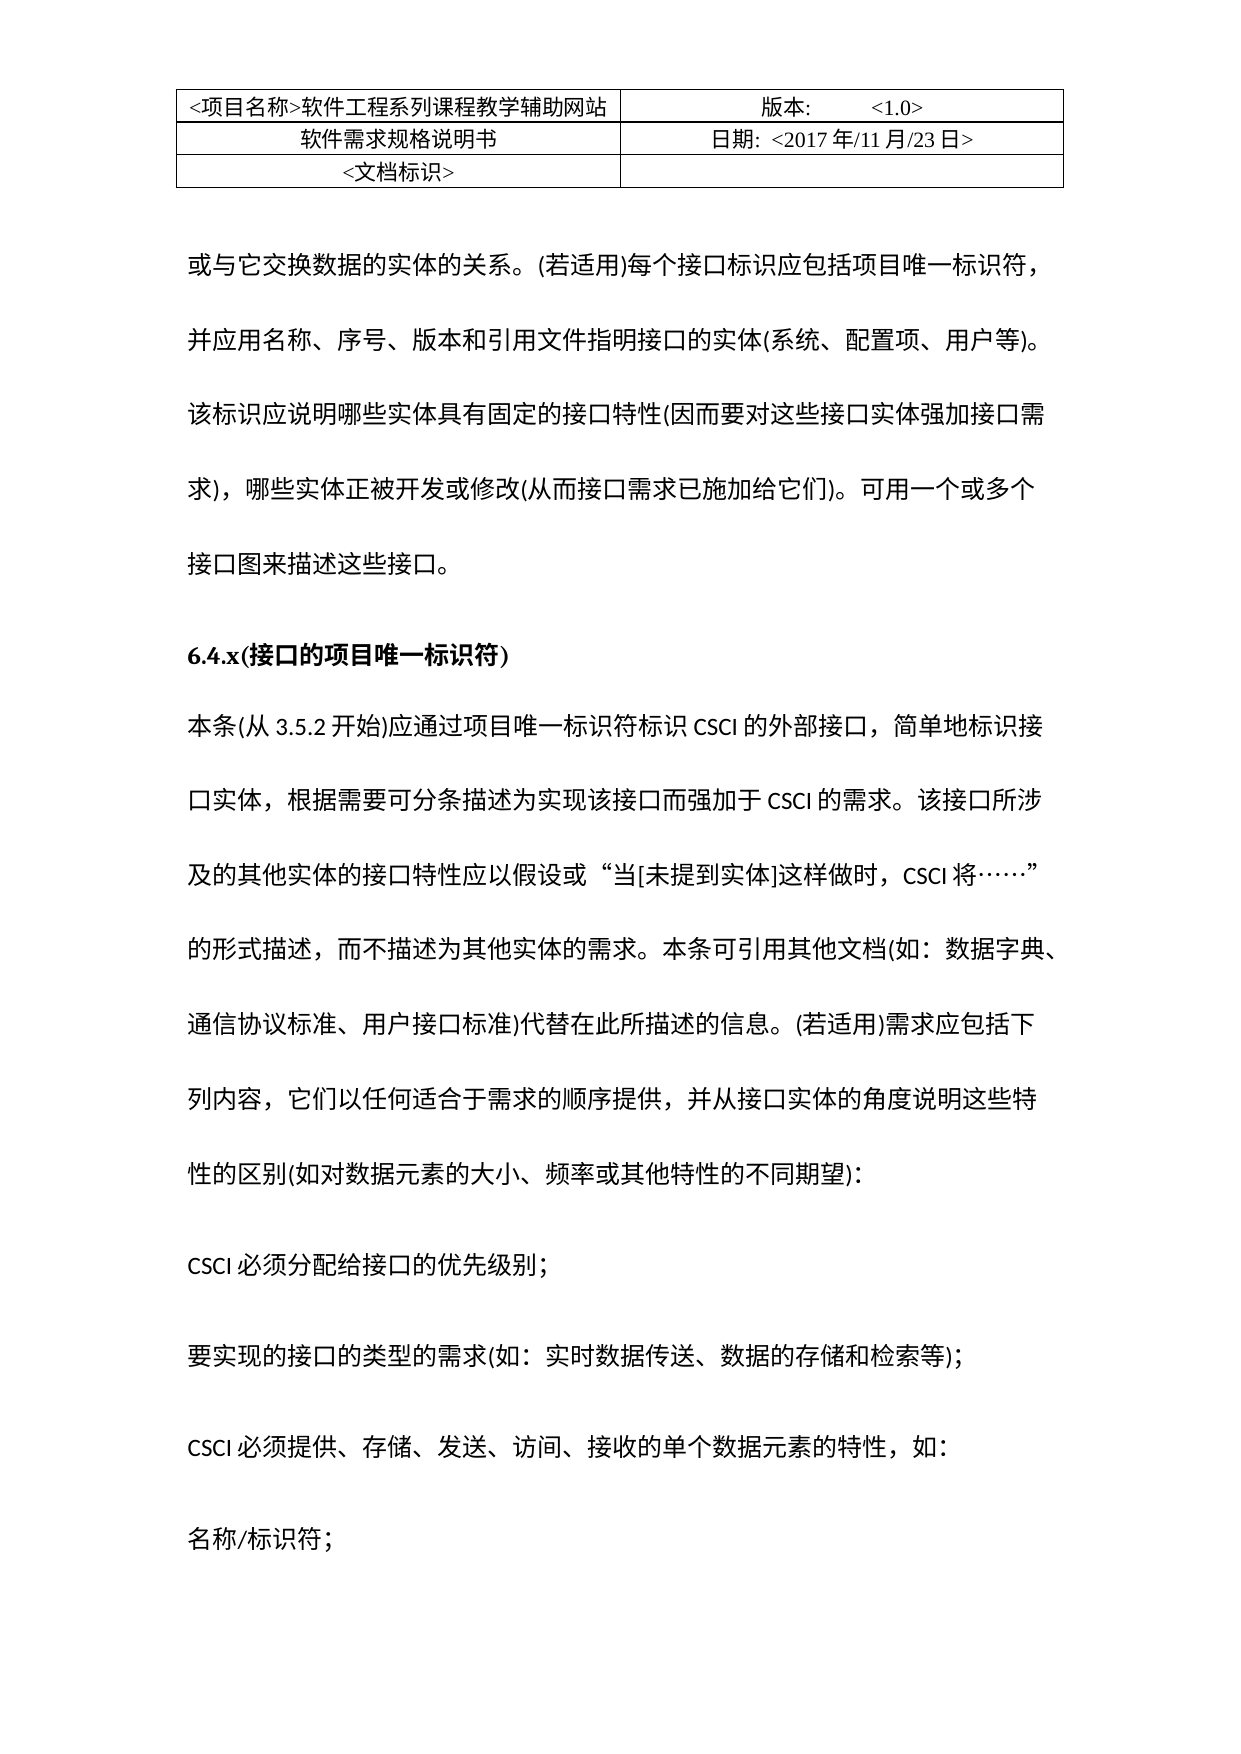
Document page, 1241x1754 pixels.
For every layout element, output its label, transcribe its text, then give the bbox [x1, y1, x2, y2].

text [187, 231, 1053, 595]
subtitle 6.4.x(接口的项目唯一标识符) [187, 621, 1053, 686]
text 名称/标识符； [187, 1505, 1053, 1570]
text CSCI必须分配给接口的优先级别； [187, 1231, 1053, 1296]
text 本条(从3.5.2开始)应通过项目唯一标识符标识CSCI的外部接口，简单地标识接口实体，根据需要可分条描述为实现该接口而强加于CSCI的需求。该接口所涉及的其他实体的接口特性应以假设或“当[未提到实体]这样做时，CSCI将……”的形式描述，而不描述为其他实体的需求。本条可引用其他文档(如：数据字典、通信协议标准、用户接口标准)代替在此所描述的信息。(若适用)需求应包括下列内容，它们以任何适合于需求的顺序提供，并从接口实体的角度说明这些特性的区别(如对数据元素的大小、频率或其他特性的不同期望)： [187, 692, 1053, 1205]
text CSCI必须提供、存储、发送、访间、接收的单个数据元素的特性，如： [187, 1413, 1053, 1478]
text 要实现的接口的类型的需求(如：实时数据传送、数据的存储和检索等)； [187, 1322, 1053, 1387]
